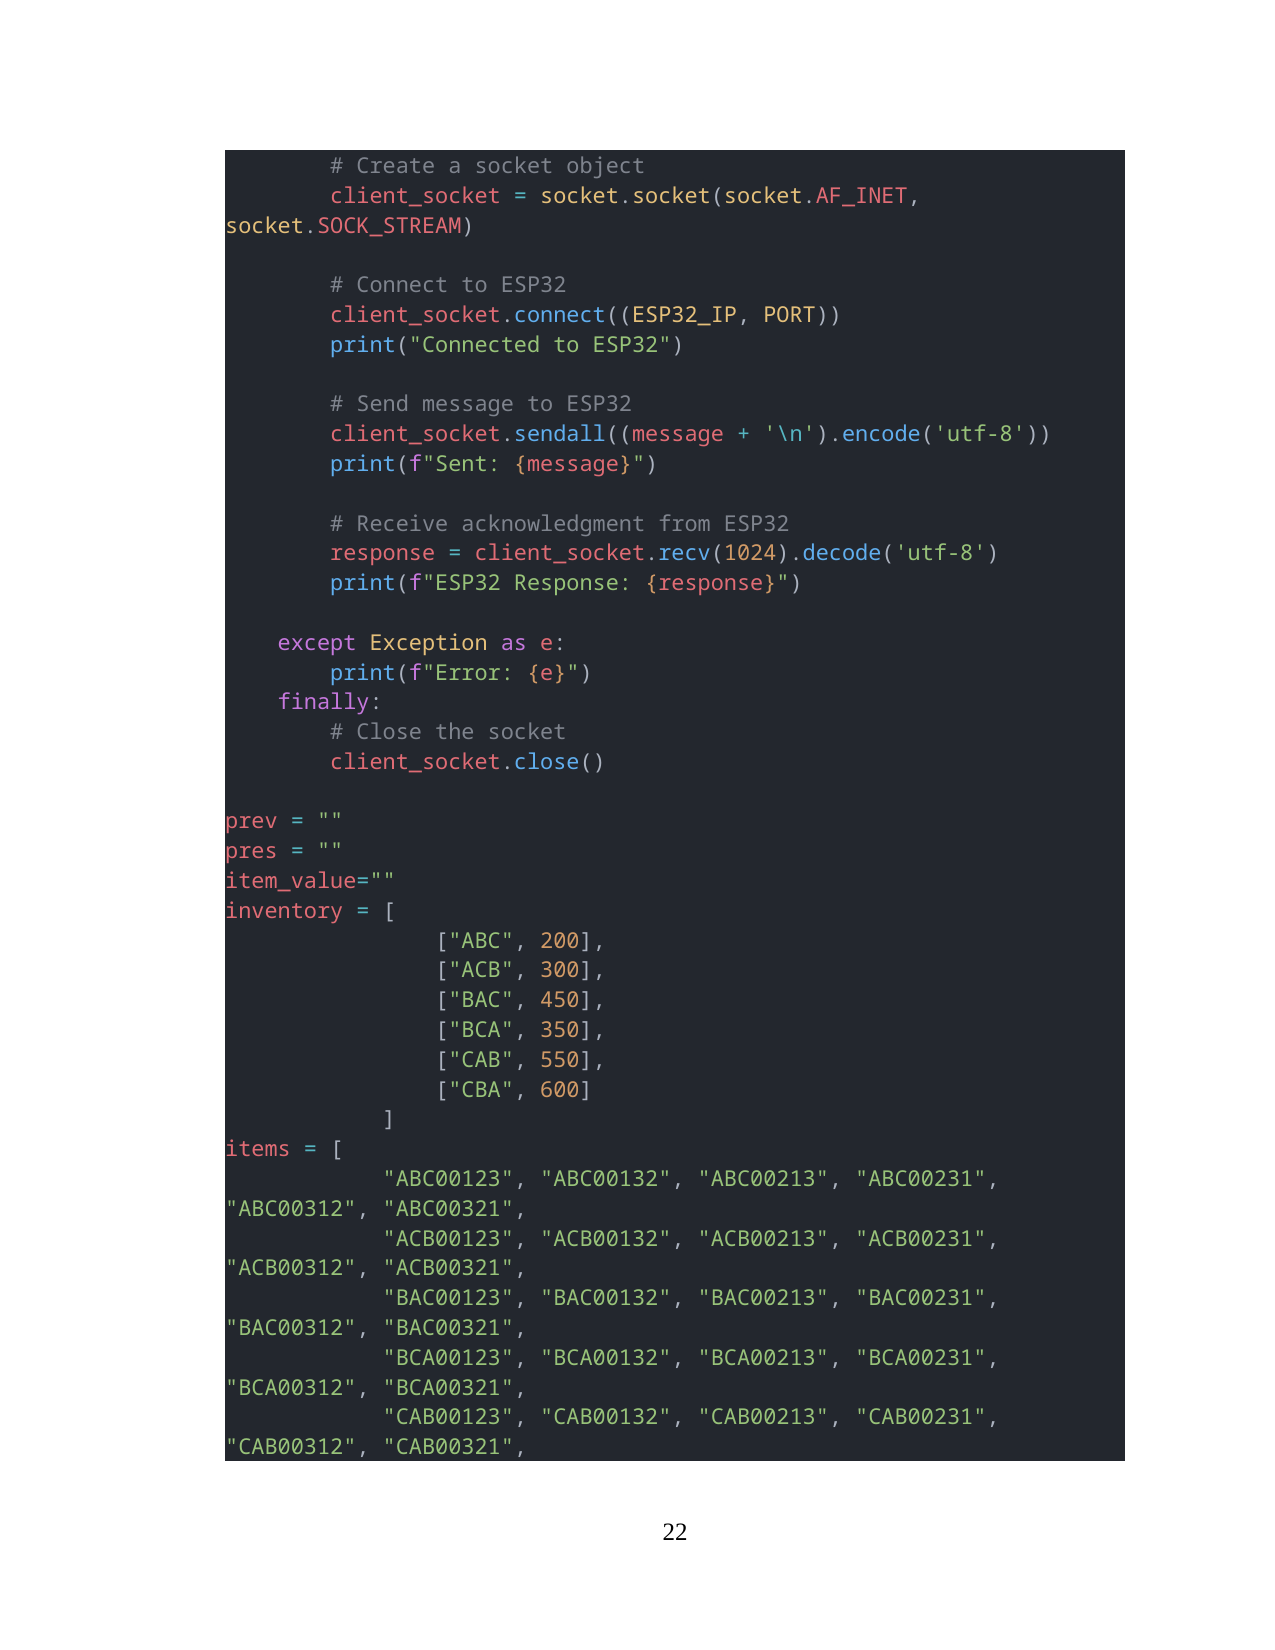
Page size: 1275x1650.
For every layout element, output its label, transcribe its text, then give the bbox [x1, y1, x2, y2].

text print("Connected to ESP32") [225, 329, 1125, 358]
text prev = "" [225, 805, 1125, 835]
text response = client_socket.recv(1024).decode('utf-8') [225, 537, 1125, 567]
text print(f"Error: {e}") [225, 656, 1125, 686]
text # Create a socket object [225, 150, 1125, 180]
text # Send message to ESP32 [225, 388, 1125, 418]
text print(f"ESP32 Response: {response}") [225, 567, 1125, 597]
text client_socket.connect((ESP32_IP, PORT)) [225, 299, 1125, 329]
text ["CAB", 550], [225, 1044, 1125, 1073]
text "ABC00123", "ABC00132", "ABC00213", "ABC00231", "ABC00312", "ABC00321", [225, 1163, 1125, 1222]
text except Exception as e: [225, 627, 1125, 656]
text client_socket.sendall((message + '\n').encode('utf-8')) [225, 418, 1125, 448]
text items = [ [225, 1133, 1125, 1163]
text client_socket.close() [225, 746, 1125, 776]
text ["CBA", 600] [225, 1073, 1125, 1103]
text "CAB00123", "CAB00132", "CAB00213", "CAB00231", "CAB00312", "CAB00321", [225, 1401, 1125, 1461]
text # Receive acknowledgment from ESP32 [225, 507, 1125, 537]
text "ACB00123", "ACB00132", "ACB00213", "ACB00231", "ACB00312", "ACB00321", [225, 1222, 1125, 1282]
text "BAC00123", "BAC00132", "BAC00213", "BAC00231", "BAC00312", "BAC00321", [225, 1282, 1125, 1342]
text ["ACB", 300], [225, 954, 1125, 984]
text item_value="" [225, 865, 1125, 895]
text # Connect to ESP32 [225, 269, 1125, 299]
text ] [225, 1103, 1125, 1133]
text ["BCA", 350], [225, 1014, 1125, 1044]
text ["ABC", 200], [225, 924, 1125, 954]
text client_socket = socket.socket(socket.AF_INET, socket.SOCK_STREAM) [225, 180, 1125, 239]
text # Close the socket [225, 716, 1125, 746]
text finally: [225, 686, 1125, 716]
text print(f"Sent: {message}") [225, 448, 1125, 478]
text "BCA00123", "BCA00132", "BCA00213", "BCA00231", "BCA00312", "BCA00321", [225, 1342, 1125, 1401]
text pres = "" [225, 835, 1125, 865]
text inventory = [ [225, 895, 1125, 924]
text ["BAC", 450], [225, 984, 1125, 1014]
